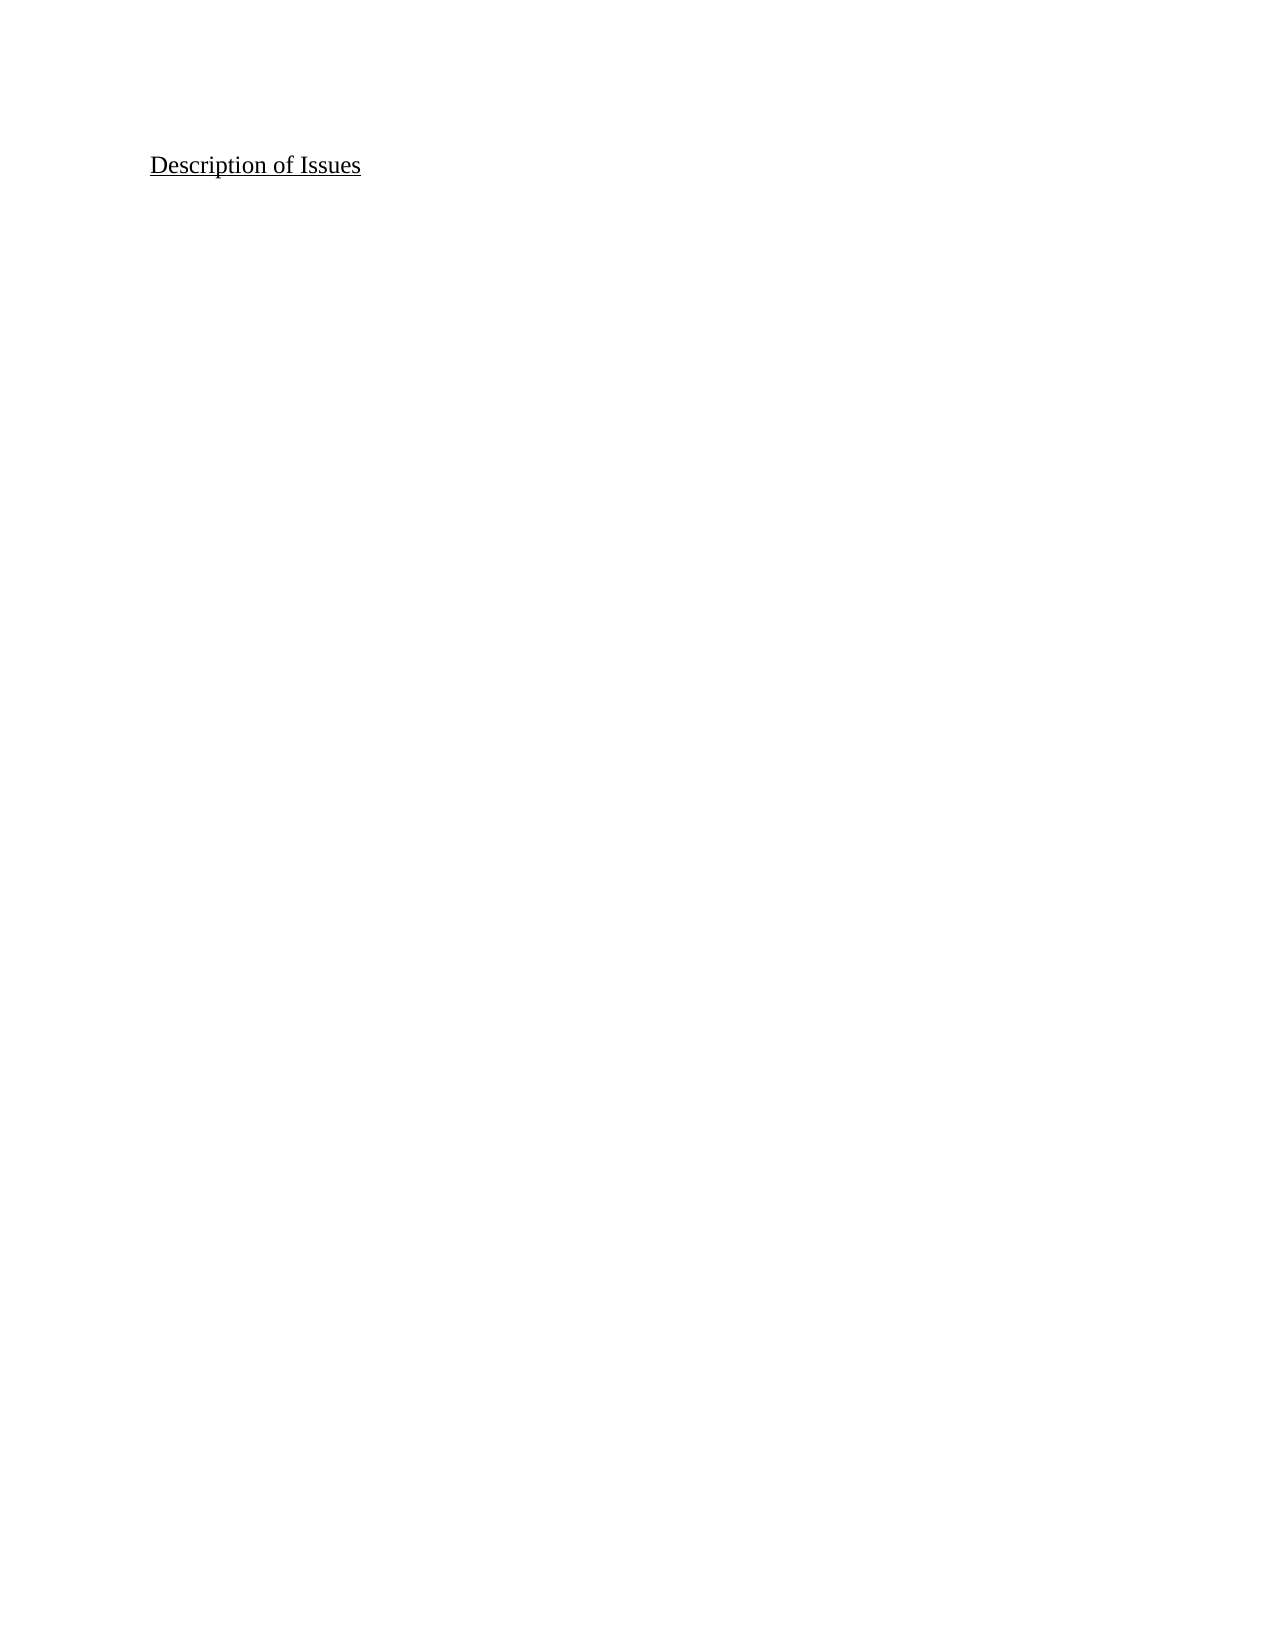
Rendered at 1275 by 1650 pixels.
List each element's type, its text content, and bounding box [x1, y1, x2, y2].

text Description of Issues [150, 150, 1125, 179]
